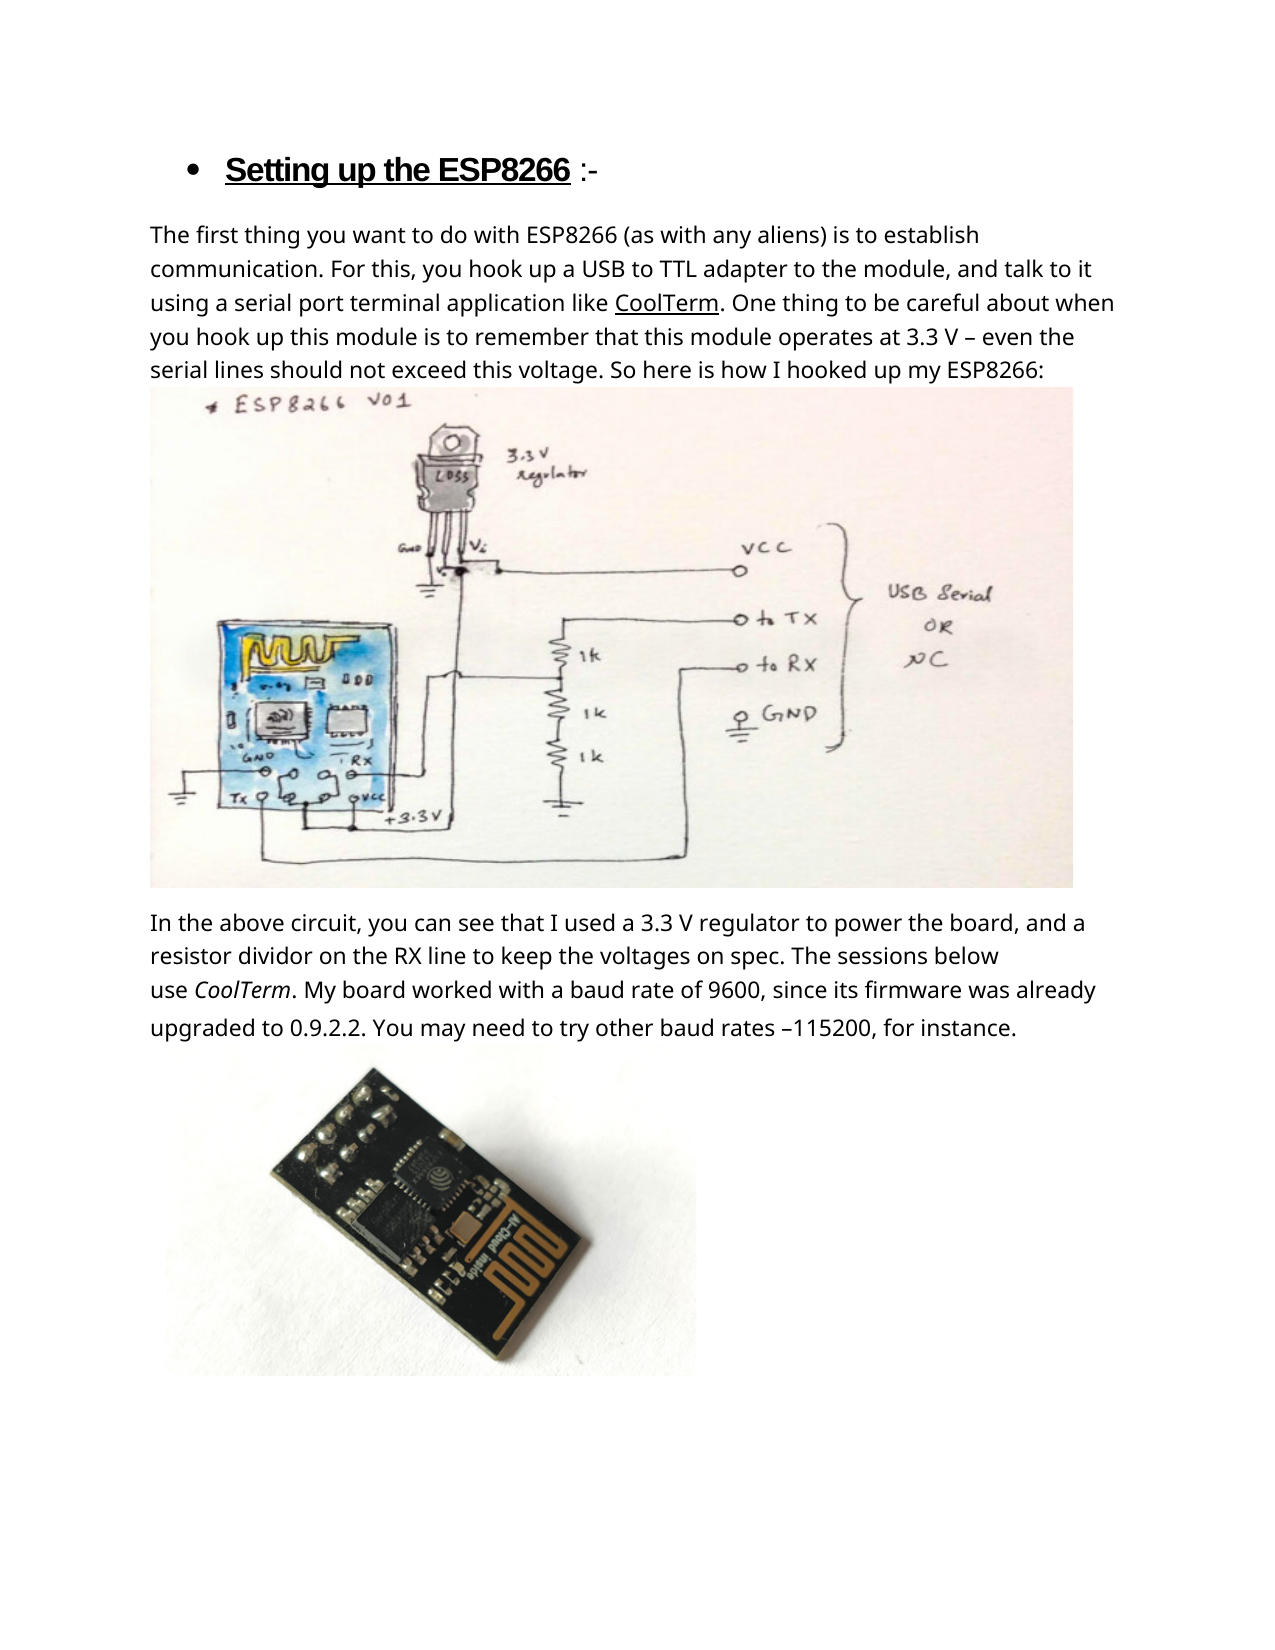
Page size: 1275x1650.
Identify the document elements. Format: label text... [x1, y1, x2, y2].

subtitle Setting up the ESP8266 :- [187, 150, 1125, 188]
picture [150, 1045, 711, 1376]
picture [150, 387, 1074, 888]
